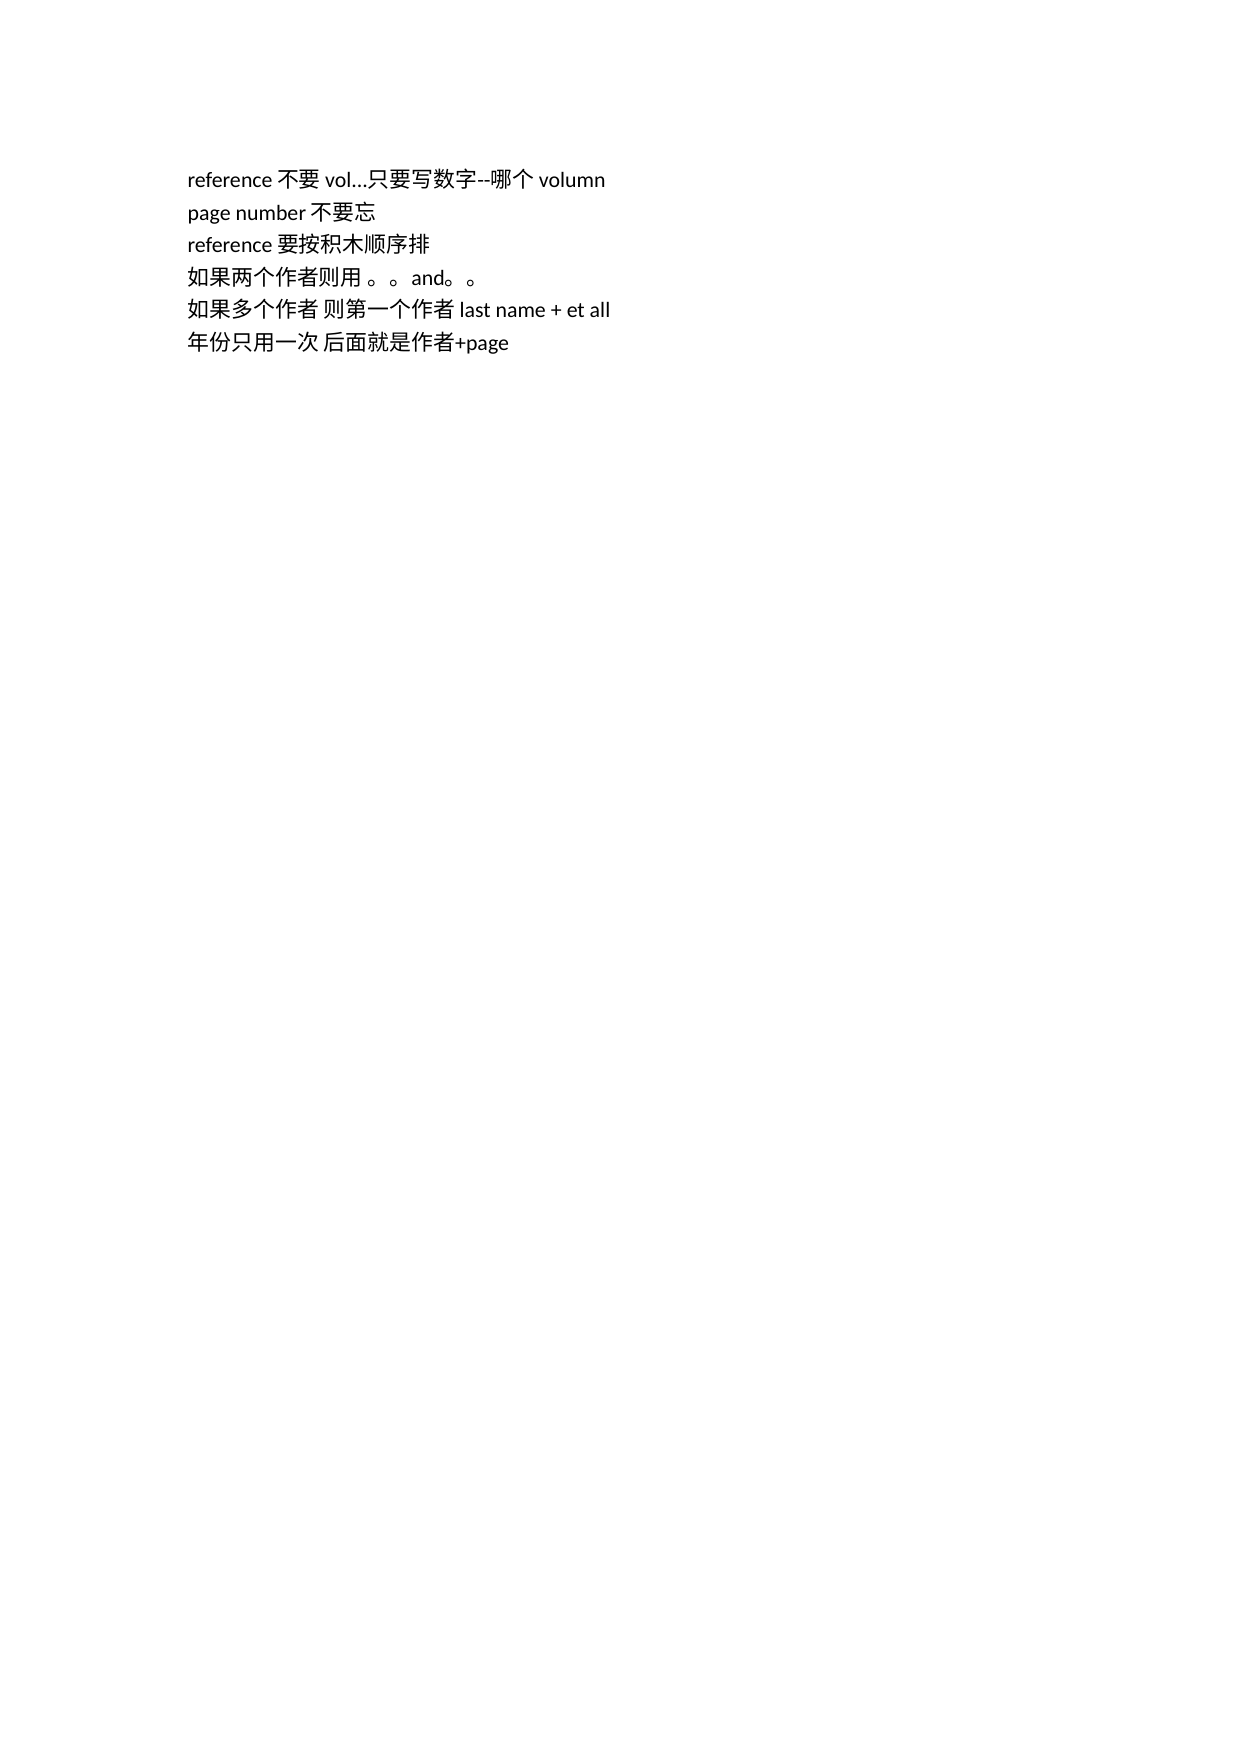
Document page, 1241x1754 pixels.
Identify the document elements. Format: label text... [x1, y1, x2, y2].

text 年份只用一次 后面就是作者+page [187, 324, 1053, 357]
text reference不要vol...只要写数字--哪个volumn [187, 162, 1053, 194]
text reference要按积木顺序排 [187, 227, 1053, 259]
text 如果两个作者则用 。。and。。 [187, 259, 1053, 292]
text 如果多个作者 则第一个作者last name + et all [187, 292, 1053, 324]
text page number不要忘 [187, 194, 1053, 227]
